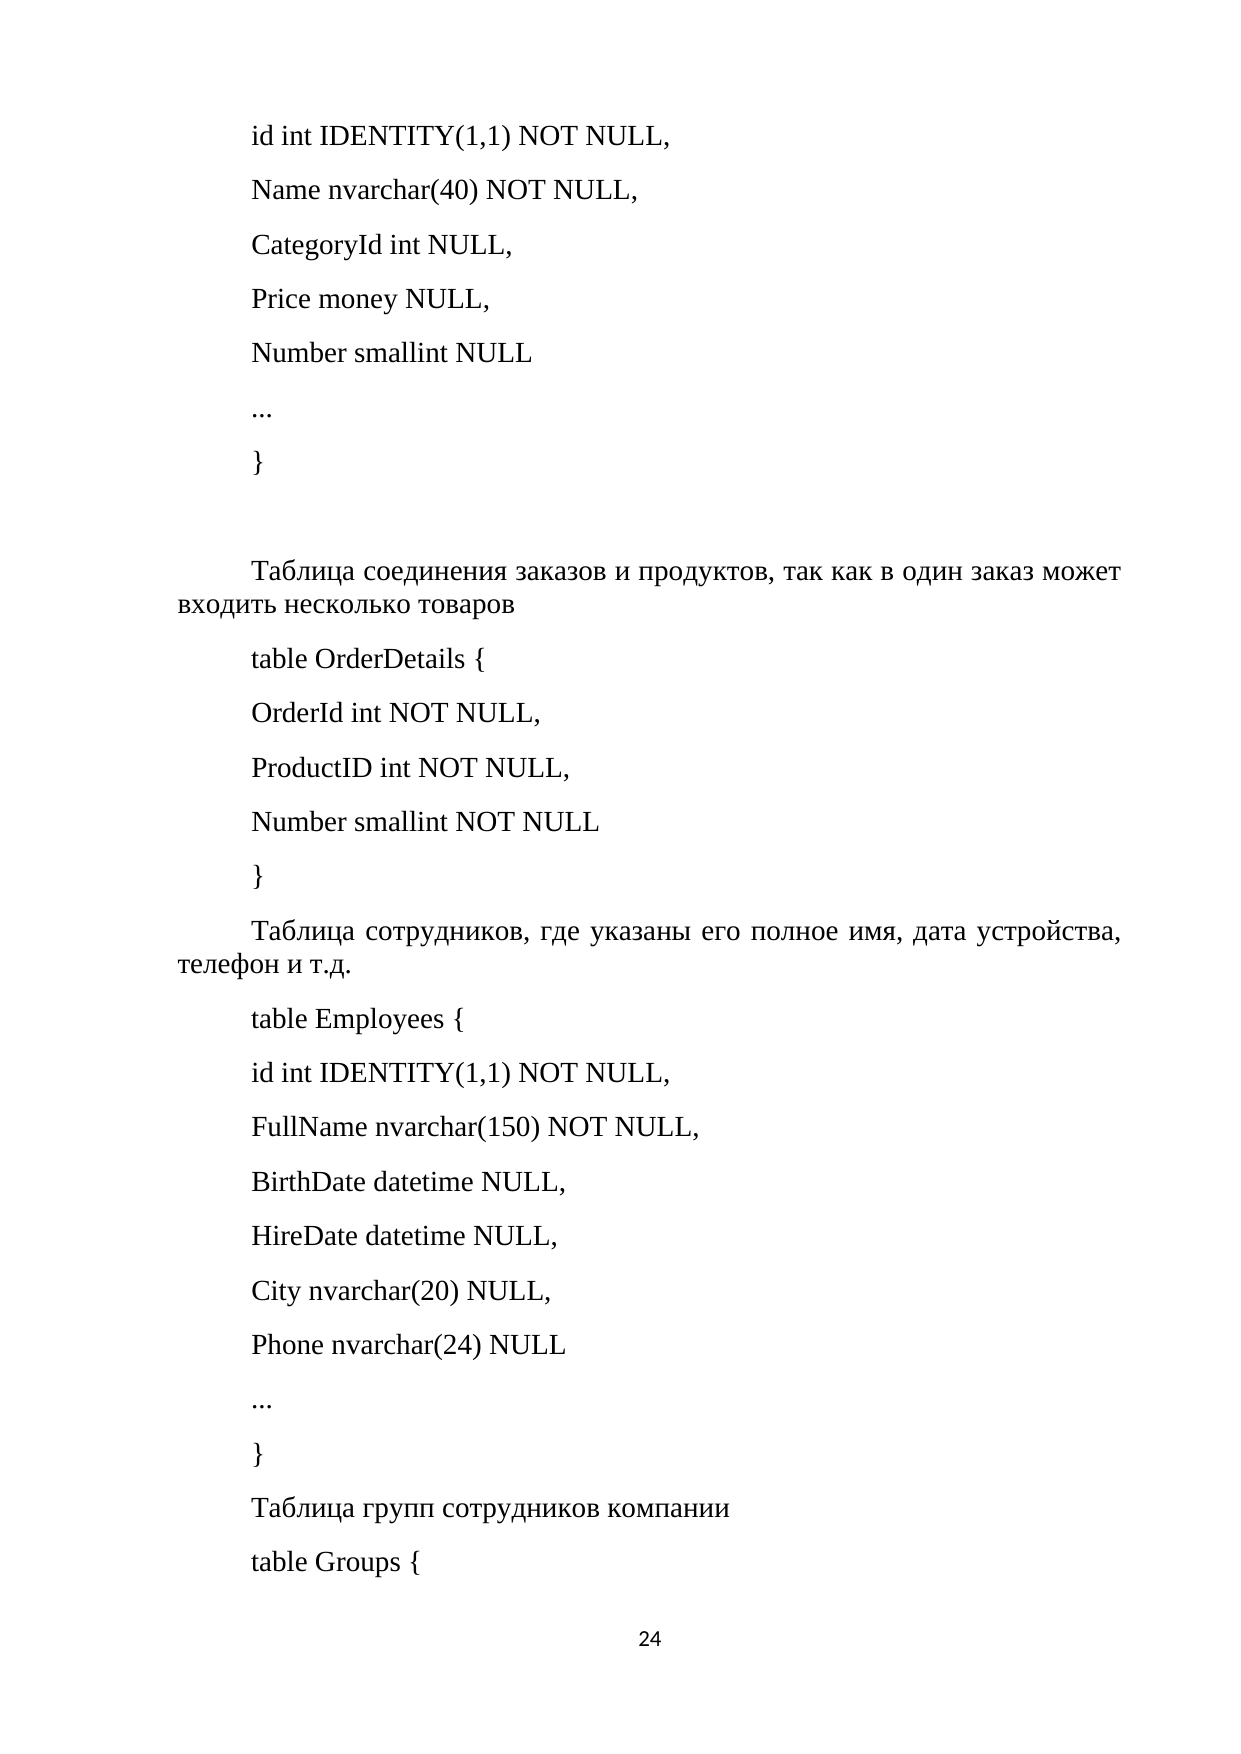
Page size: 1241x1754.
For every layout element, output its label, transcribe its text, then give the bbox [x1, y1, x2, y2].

text } [177, 444, 1122, 478]
text table Employees { [177, 1001, 1122, 1034]
text ... [177, 1381, 1122, 1415]
text Number smallint NOT NULL [177, 804, 1122, 838]
text FullName nvarchar(150) NOT NULL, [177, 1109, 1122, 1143]
text HireDate datetime NULL, [177, 1218, 1122, 1252]
text } [177, 1436, 1122, 1469]
text id int IDENTITY(1,1) NOT NULL, [177, 118, 1122, 152]
text table Groups { [177, 1544, 1122, 1578]
text Таблица сотрудников, где указаны его полное имя, дата устройства, телефон и т.д. [177, 913, 1122, 980]
text Name nvarchar(40) NOT NULL, [177, 172, 1122, 206]
text } [177, 858, 1122, 892]
text City nvarchar(20) NULL, [177, 1273, 1122, 1306]
text ... [177, 390, 1122, 423]
text BirthDate datetime NULL, [177, 1164, 1122, 1197]
text Таблица соединения заказов и продуктов, так как в один заказ может входить несколько товаров [177, 553, 1122, 620]
text Price money NULL, [177, 281, 1122, 315]
text Phone nvarchar(24) NULL [177, 1327, 1122, 1361]
text Number smallint NULL [177, 336, 1122, 369]
text id int IDENTITY(1,1) NOT NULL, [177, 1055, 1122, 1089]
text OrderId int NOT NULL, [177, 695, 1122, 729]
text Таблица групп сотрудников компании [177, 1490, 1122, 1524]
text ProductID int NOT NULL, [177, 750, 1122, 783]
text table OrderDetails { [177, 641, 1122, 674]
text CategoryId int NULL, [177, 227, 1122, 260]
